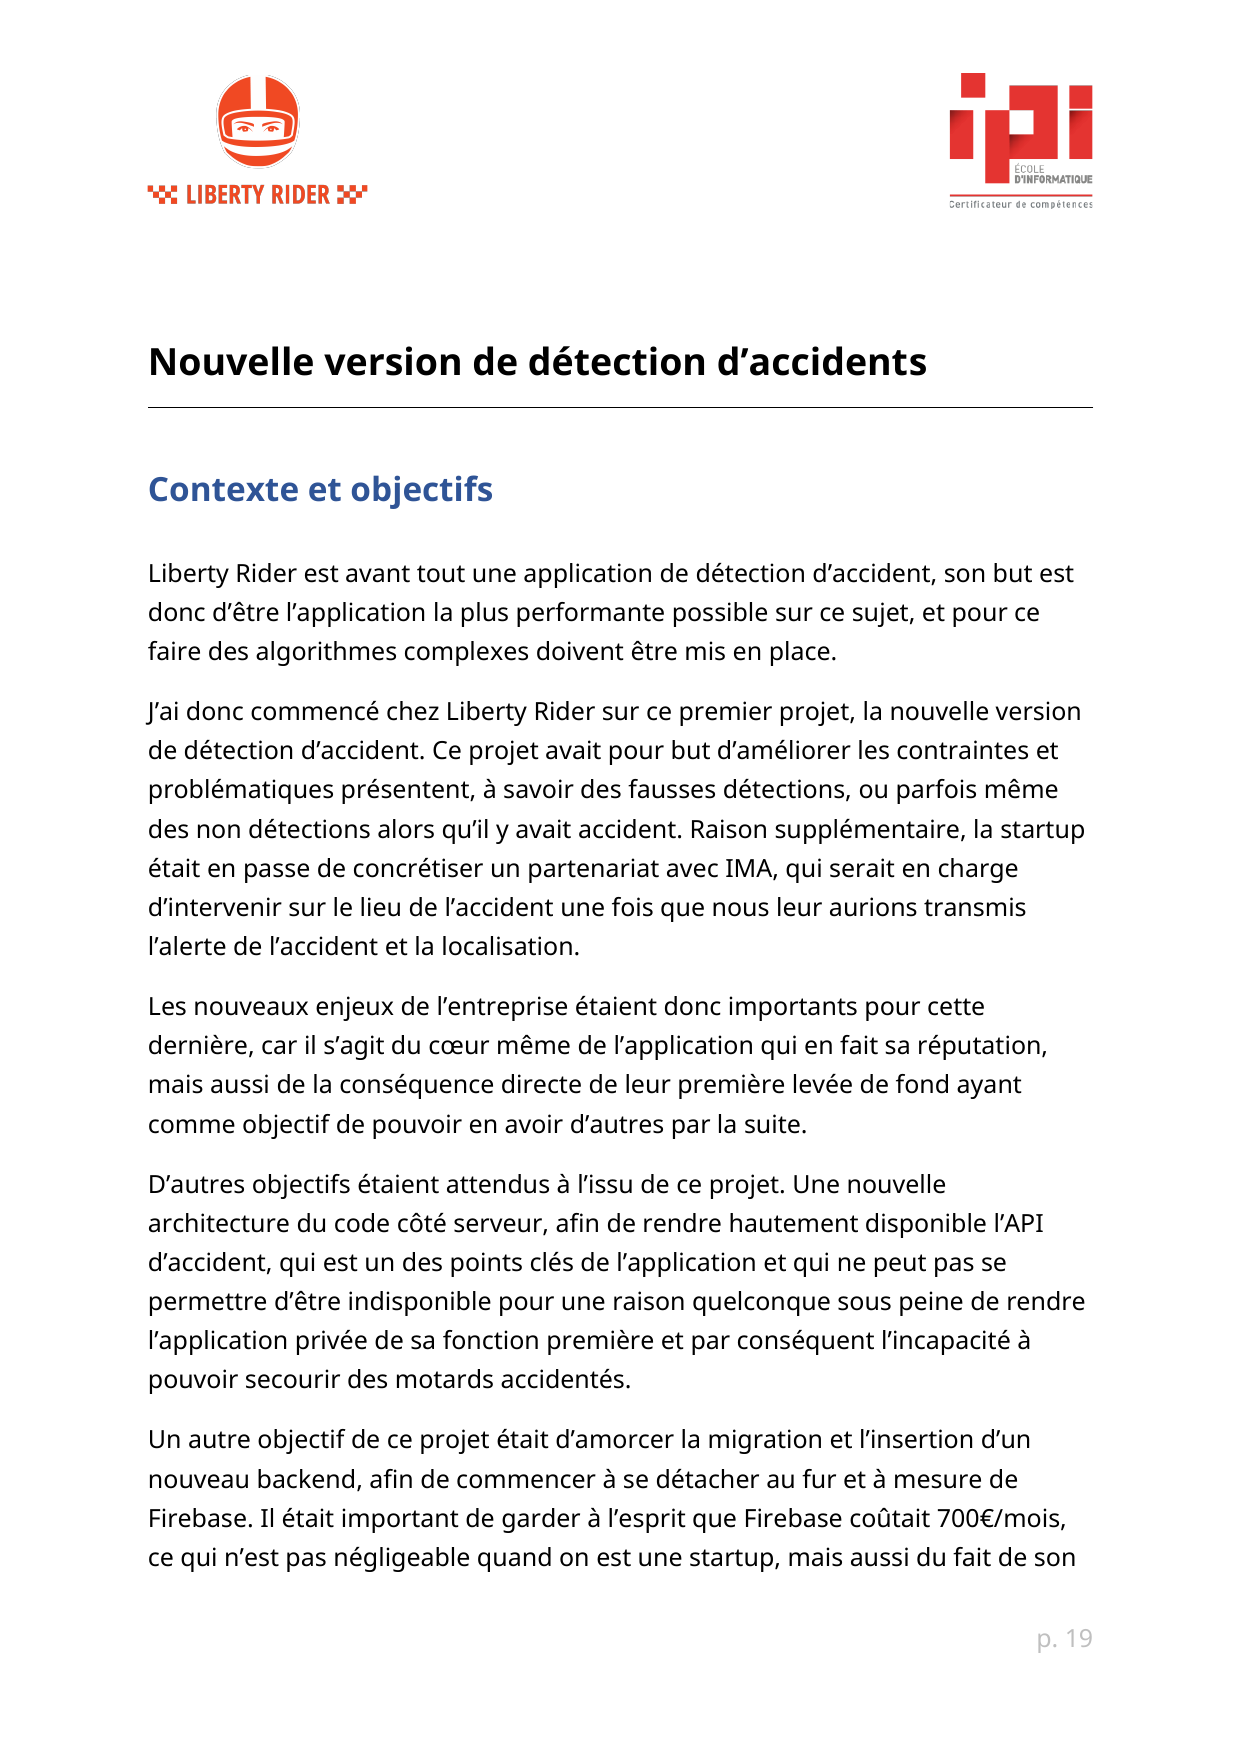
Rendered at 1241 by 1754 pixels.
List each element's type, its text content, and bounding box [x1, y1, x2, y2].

text Les nouveaux enjeux de l’entreprise étaient donc importants pour cette dernière, car il s’agit du cœur même de l’application qui en fait sa réputation, mais aussi de la conséquence directe de leur première levée de fond ayant comme objectif de pouvoir en avoir d’autres par la suite. [148, 989, 1093, 1140]
picture [949, 73, 1093, 209]
text D’autres objectifs étaient attendus à l’issu de ce projet. Une nouvelle architecture du code côté serveur, afin de rendre hautement disponible l’API d’accident, qui est un des points clés de l’application et qui ne peut pas se permettre d’être indisponible pour une raison quelconque sous peine de rendre l’application privée de sa fonction première et par conséquent l’incapacité à pouvoir secourir des motards accidentés. [148, 1166, 1093, 1396]
text Liberty Rider est avant tout une application de détection d’accident, son but est donc d’être l’application la plus performante possible sur ce sujet, et pour ce faire des algorithmes complexes doivent être mis en place. [148, 555, 1093, 668]
text J’ai donc commencé chez Liberty Rider sur ce premier projet, la nouvelle version de détection d’accident. Ce projet avait pour but d’améliorer les contraintes et problématiques présentent, à savoir des fausses détections, ou parfois même des non détections alors qu’il y avait accident. Raison supplémentaire, la startup était en passe de concrétiser un partenariat avec IMA, qui serait en charge d’intervenir sur le lieu de l’accident une fois que nous leur aurions transmis l’alerte de l’accident et la localisation. [148, 694, 1093, 963]
subtitle Contexte et objectifs [148, 466, 1093, 511]
subtitle Nouvelle version de détection d’accidents [148, 335, 1093, 407]
picture [147, 75, 368, 209]
